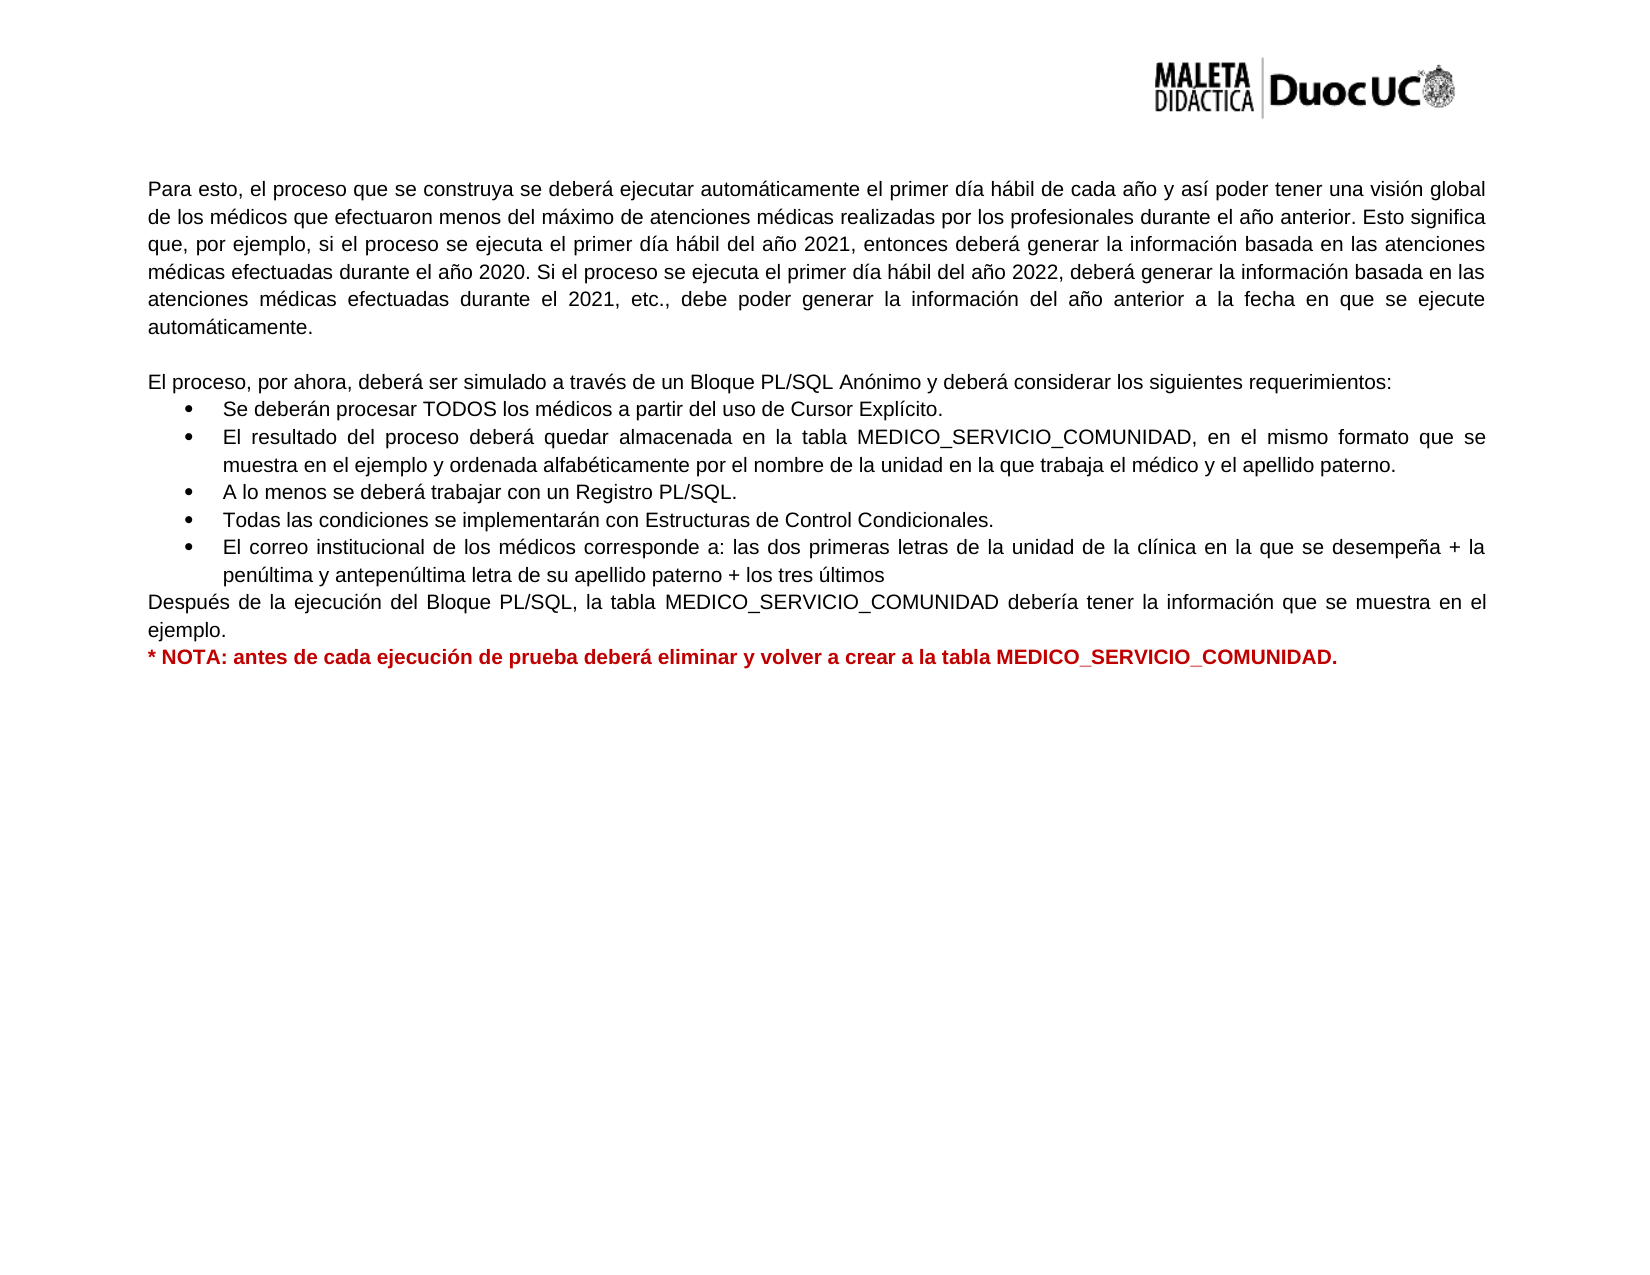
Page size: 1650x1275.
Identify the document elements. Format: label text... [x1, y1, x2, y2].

list Todas las condiciones se implementarán con Estructuras de Control Condicionales. [185, 507, 1487, 532]
list A lo menos se deberá trabajar con un Registro PL/SQL. [185, 480, 1487, 504]
list El resultado del proceso deberá quedar almacenada en la tabla MEDICO_SERVICIO_COMUNIDAD, en el mismo formato que se muestra en el ejemplo y ordenada alfabéticamente por el nombre de la unidad en la que trabaja el médico y el apellido paterno. [185, 425, 1487, 476]
text Para esto, el proceso que se construya se deberá ejecutar automáticamente el primer día hábil de cada año y así poder tener una visión global de los médicos que efectuaron menos del máximo de atenciones médicas realizadas por los profesionales durante el año anterior. Esto significa que, por ejemplo, si el proceso se ejecuta el primer día hábil del año 2021, entonces deberá generar la información basada en las atenciones médicas efectuadas durante el año 2020. Si el proceso se ejecuta el primer día hábil del año 2022, deberá generar la información basada en las atenciones médicas efectuadas durante el 2021, etc., debe poder generar la información del año anterior a la fecha en que se ejecute automáticamente. [148, 177, 1487, 339]
text El proceso, por ahora, deberá ser simulado a través de un Bloque PL/SQL Anónimo y deberá considerar los siguientes requerimientos: [148, 370, 1487, 394]
text Después de la ejecución del Bloque PL/SQL, la tabla MEDICO_SERVICIO_COMUNIDAD debería tener la información que se muestra en el ejemplo. [148, 590, 1487, 642]
list El correo institucional de los médicos corresponde a: las dos primeras letras de la unidad de la clínica en la que se desempeña + la penúltima y antepenúltima letra de su apellido paterno + los tres últimos [185, 535, 1487, 587]
picture [1147, 49, 1463, 126]
text * NOTA: antes de cada ejecución de prueba deberá eliminar y volver a crear a la tabla MEDICO_SERVICIO_COMUNIDAD. [148, 645, 1487, 669]
list Se deberán procesar TODOS los médicos a partir del uso de Cursor Explícito. [185, 397, 1487, 421]
